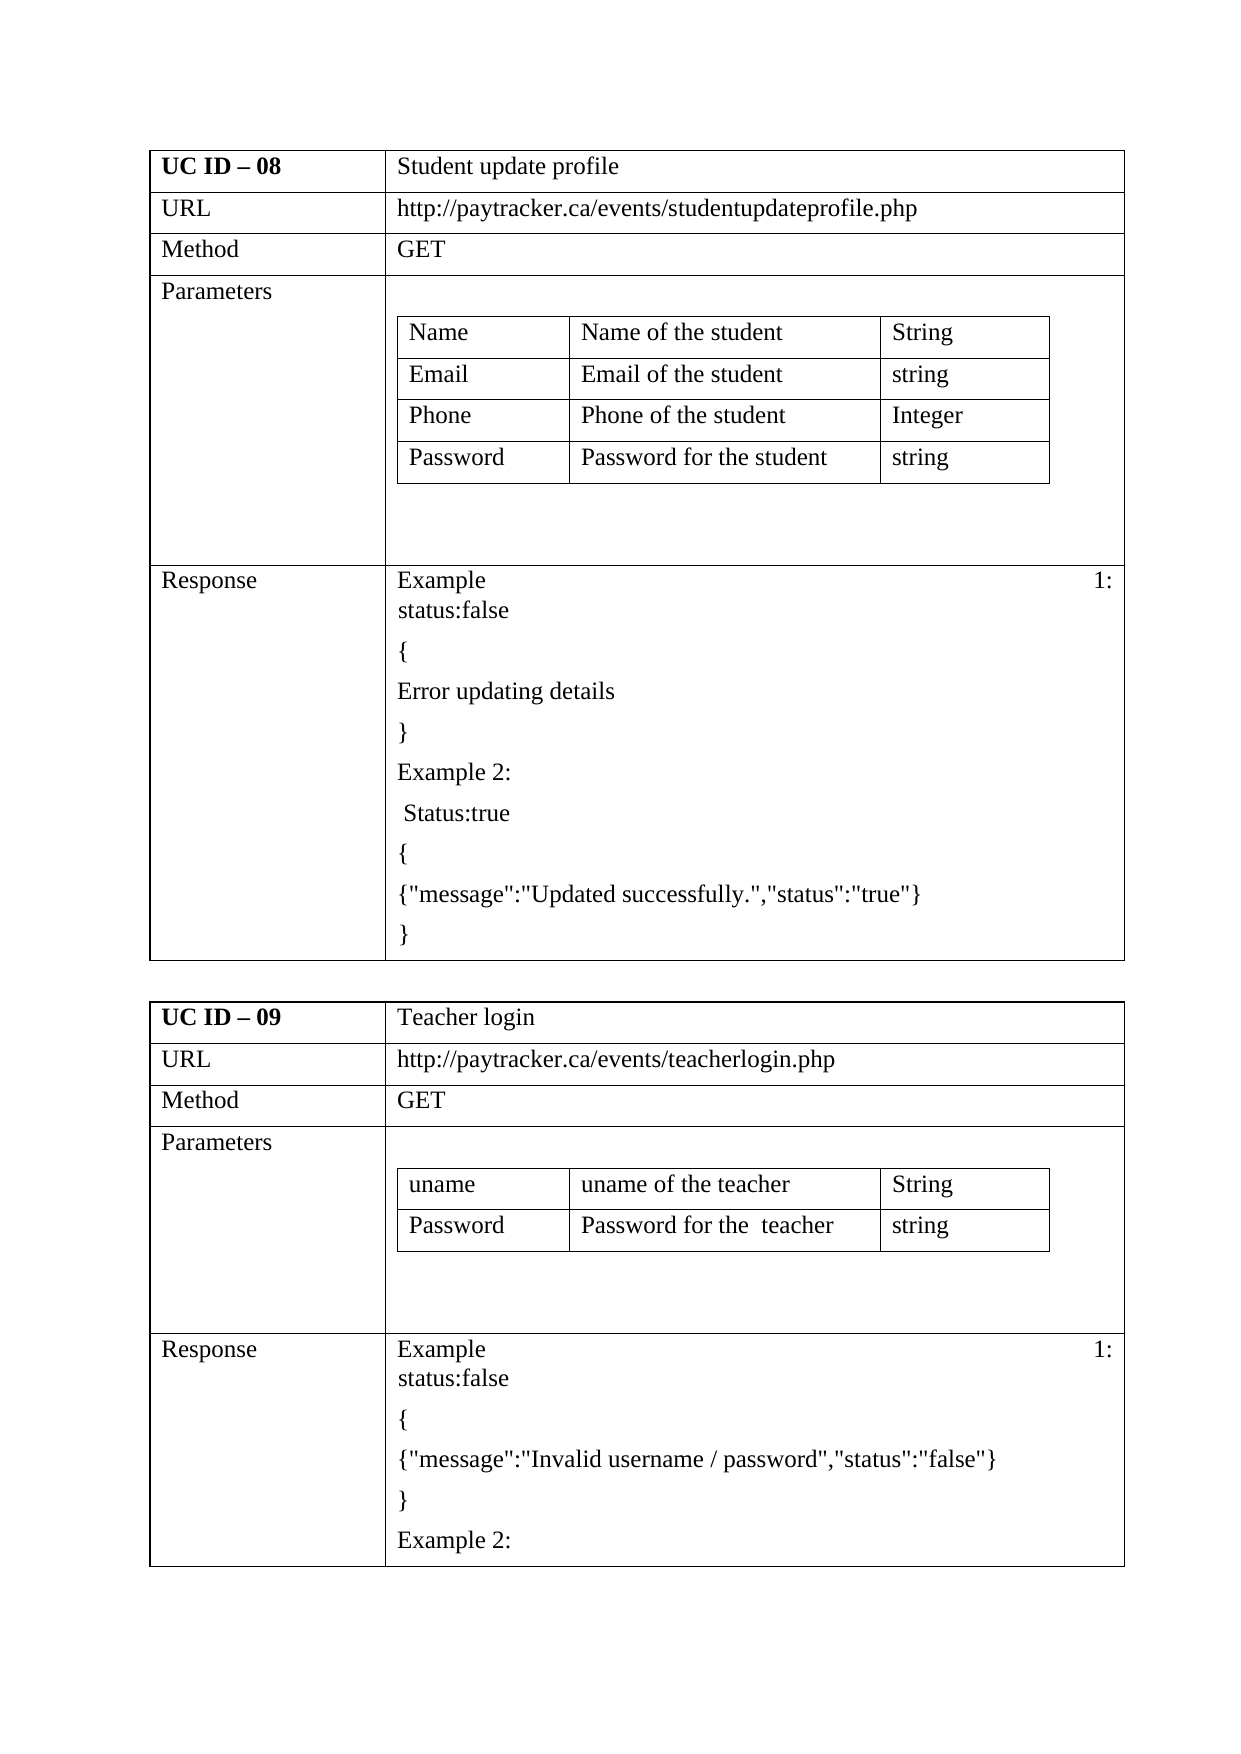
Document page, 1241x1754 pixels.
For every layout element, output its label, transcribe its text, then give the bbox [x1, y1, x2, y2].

table_cell GET [386, 1086, 1124, 1126]
table_header UC ID – 08 [151, 151, 385, 192]
table_cell URL [151, 1044, 385, 1084]
table_cell http://paytracker.ca/events/teacherlogin.php [386, 1044, 1124, 1084]
table_cell Parameters [151, 276, 385, 564]
table_cell http://paytracker.ca/events/studentupdateprofile.php [386, 193, 1124, 233]
table_cell [386, 276, 1124, 564]
table_header UC ID – 09 [151, 1003, 385, 1043]
table_header Student update profile [386, 151, 1124, 192]
table_cell Method [151, 1086, 385, 1126]
table_cell Example 1: status:false { Error updating details } Example 2: Status:true { {"message":"Updated successfully.","status":"true"} } [386, 566, 1124, 960]
table_header Teacher login [386, 1003, 1124, 1043]
table_cell URL [151, 193, 385, 233]
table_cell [386, 1334, 1124, 1566]
table_cell Response [151, 1334, 385, 1566]
table_cell Method [151, 234, 385, 275]
table_cell Parameters [151, 1127, 385, 1333]
table_cell [386, 1127, 1124, 1333]
table_cell Response [151, 566, 385, 960]
table_cell GET [386, 234, 1124, 275]
